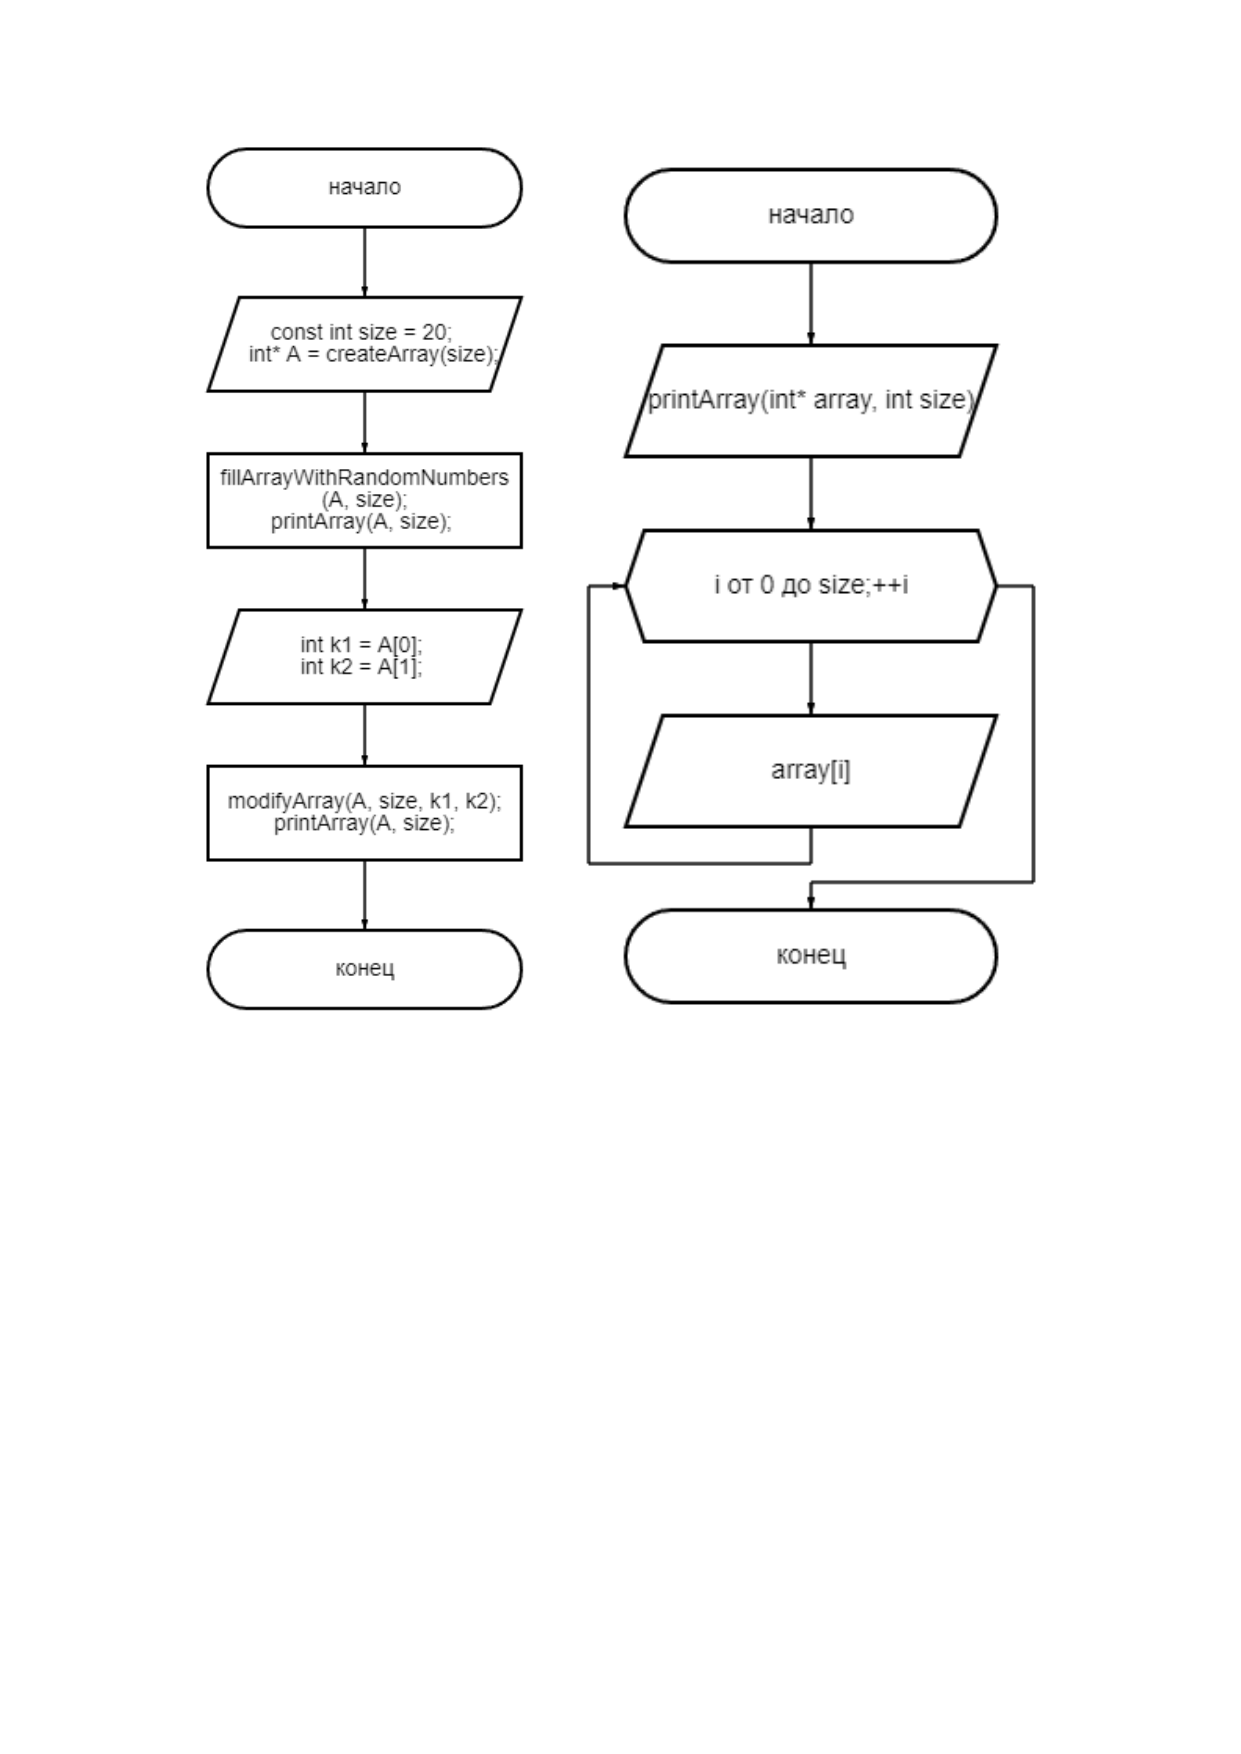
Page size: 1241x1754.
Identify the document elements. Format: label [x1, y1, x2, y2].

picture [177, 118, 1071, 1040]
